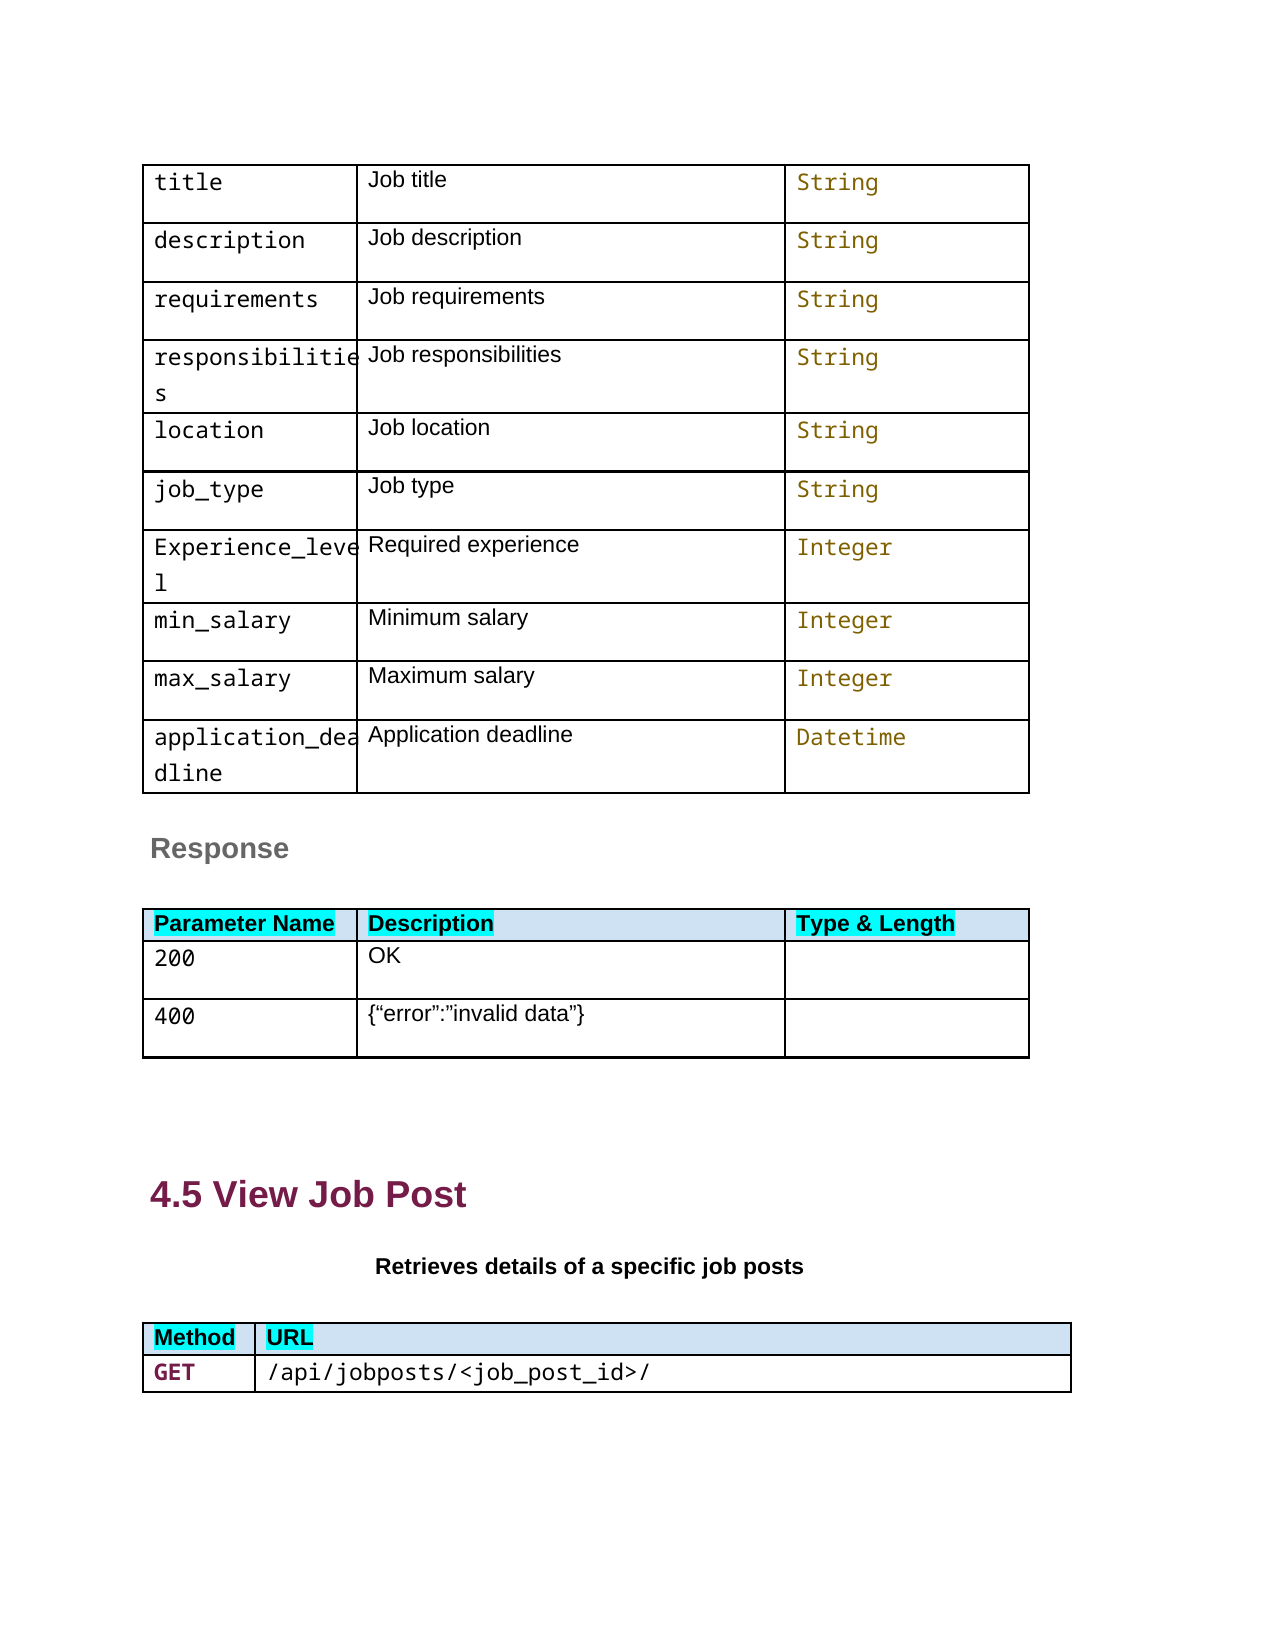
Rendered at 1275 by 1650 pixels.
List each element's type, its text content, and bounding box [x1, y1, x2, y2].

table_cell responsibilities [144, 341, 356, 412]
subtitle 4.5 View Job Post [150, 1172, 1125, 1215]
table_cell String [786, 341, 1028, 412]
table_cell Job type [358, 473, 784, 529]
subtitle Retrieves details of a specific job posts [150, 1253, 1125, 1279]
table_cell Job title [358, 166, 784, 222]
table_header Description [358, 910, 784, 940]
table_cell String [786, 224, 1028, 281]
table_cell String [786, 473, 1028, 529]
subtitle Response [150, 831, 1125, 865]
table_cell Integer [786, 531, 1028, 602]
table_cell GET [144, 1356, 254, 1391]
table_cell [786, 942, 1028, 998]
table_cell Job requirements [358, 283, 784, 339]
table_cell Job description [358, 224, 784, 281]
table_cell Job location [358, 414, 784, 470]
table_cell title [144, 166, 356, 222]
table_cell {“error”:”invalid data”} [358, 1000, 784, 1056]
table_cell job_type [144, 473, 356, 529]
table_cell 400 [144, 1000, 356, 1056]
table_cell /api/jobposts/<job_post_id>/ [256, 1356, 1070, 1391]
table_cell min_salary [144, 604, 356, 660]
table_cell max_salary [144, 662, 356, 718]
table_header Method [144, 1324, 254, 1354]
table_cell Experience_level [144, 531, 356, 602]
table_cell description [144, 224, 356, 281]
table_cell String [786, 414, 1028, 470]
table_cell [786, 1000, 1028, 1056]
table_cell String [786, 283, 1028, 339]
table_cell application_deadline [144, 721, 356, 792]
table_cell Application deadline [358, 721, 784, 792]
table_cell Maximum salary [358, 662, 784, 718]
table_cell Datetime [786, 721, 1028, 792]
table_cell Job responsibilities [358, 341, 784, 412]
table_cell Integer [786, 662, 1028, 718]
table_cell OK [358, 942, 784, 998]
table_cell 200 [144, 942, 356, 998]
table_header Type & Length [786, 910, 1028, 940]
table_cell location [144, 414, 356, 470]
table_cell Integer [786, 604, 1028, 660]
table_cell requirements [144, 283, 356, 339]
table_header URL [256, 1324, 1070, 1354]
table_cell Minimum salary [358, 604, 784, 660]
table_header Parameter Name [144, 910, 356, 940]
table_cell String [786, 166, 1028, 222]
table_cell Required experience [358, 531, 784, 602]
